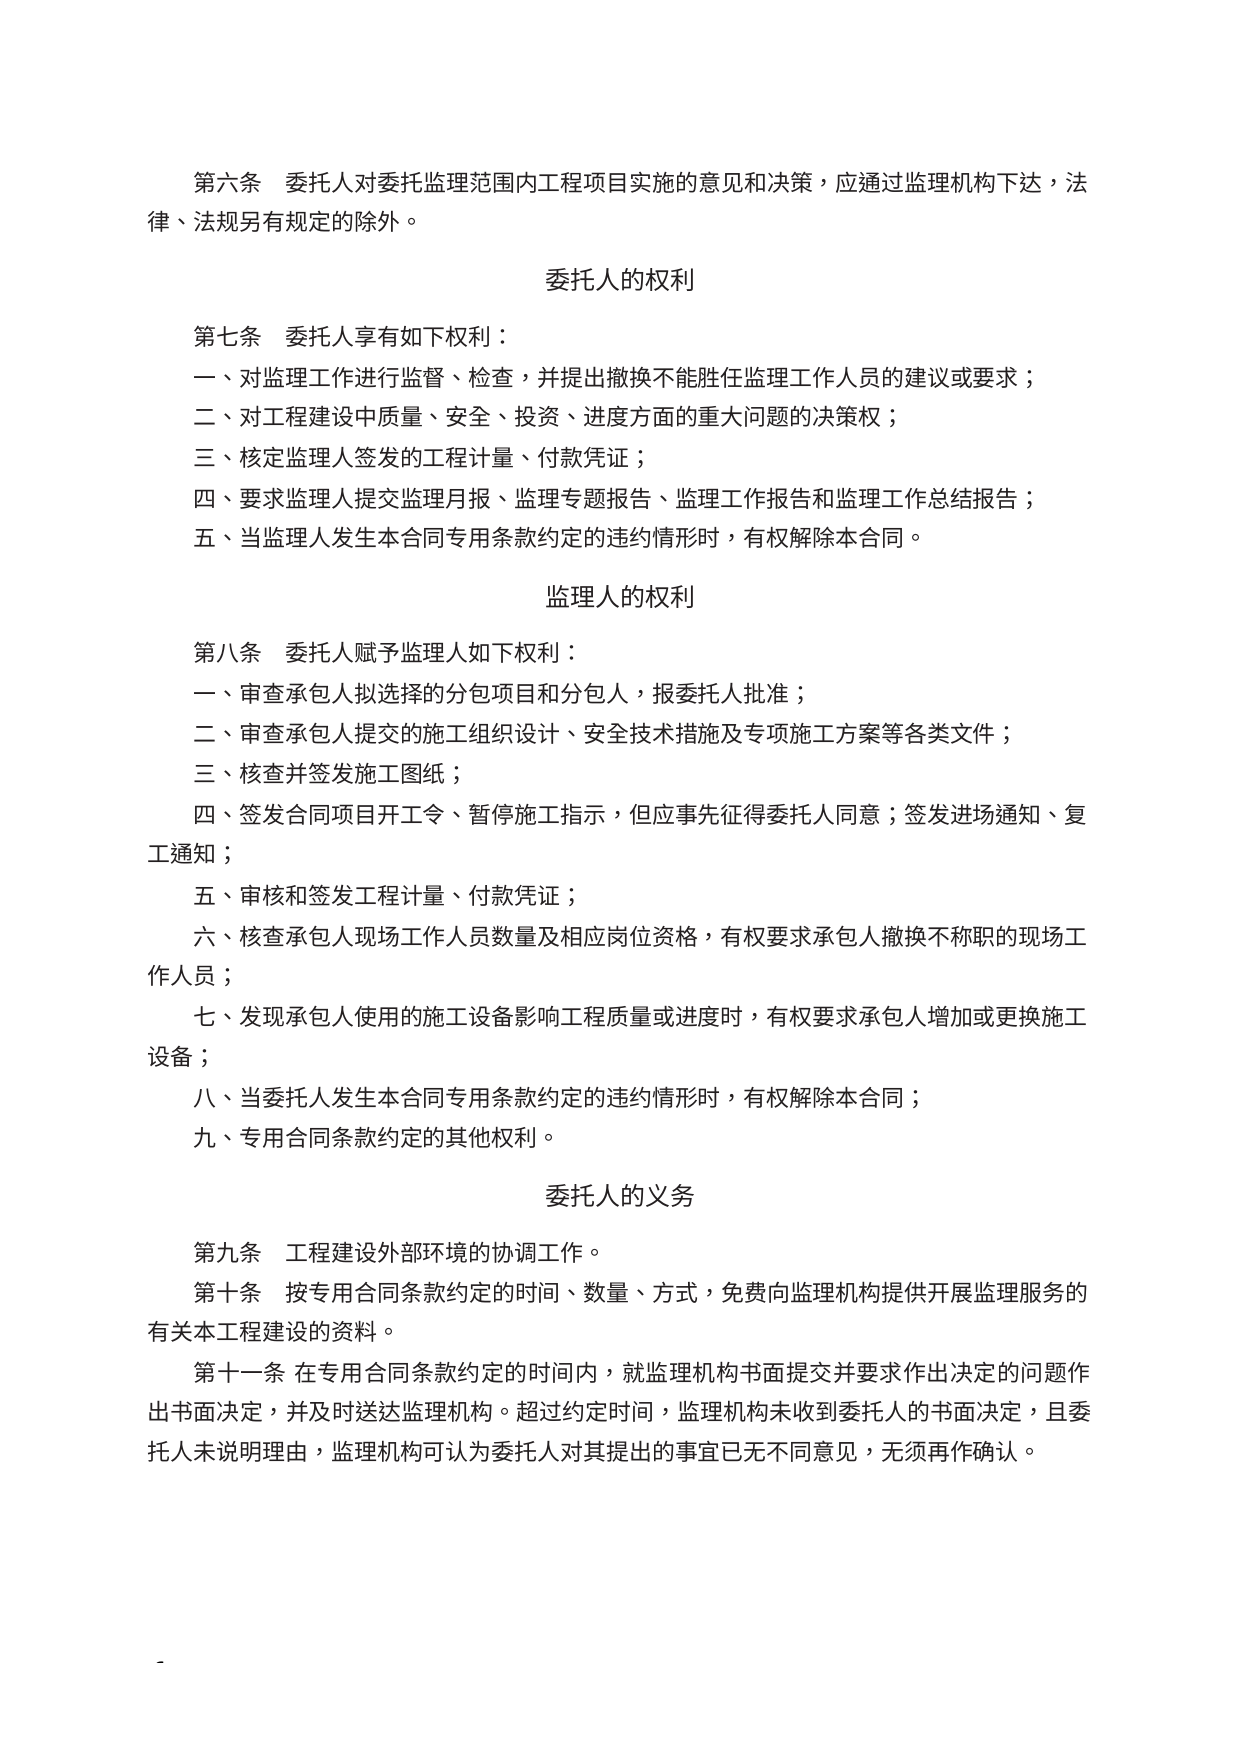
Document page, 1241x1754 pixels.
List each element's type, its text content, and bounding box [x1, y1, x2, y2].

text 二、审查承包人提交的施工组织设计、安全技术措施及专项施工方案等各类文件； 三、核查并签发施工图纸； [193, 718, 1020, 789]
text 第十一条 在专用合同条款约定的时间内，就监理机构书面提交并要求作出决定的问题作出书面决定，并及时送达监理机构。超过约定时间，监理机构未收到委托人的书面决定，且委托人未说明理由，监理机构可认为委托人对其提出的事宜已无不同意见，无须再作确认。 [148, 1357, 1093, 1467]
text 七、发现承包人使用的施工设备影响工程质量或进度时，有权要求承包人增加或更换施工设备； [148, 1001, 1105, 1072]
text 四、要求监理人提交监理月报、监理专题报告、监理工作报告和监理工作总结报告； 五、当监理人发生本合同专用条款约定的违约情形时，有权解除本合同。 [193, 483, 1043, 553]
subtitle 委托人的权利 [135, 263, 1105, 297]
text 第八条 委托人赋予监理人如下权利： [193, 637, 1105, 668]
subtitle 委托人的义务 [135, 1179, 1105, 1213]
text 第六条 委托人对委托监理范围内工程项目实施的意见和决策，应通过监理机构下达，法 律、法规另有规定的除外。 [148, 166, 1093, 237]
text 第十条 按专用合同条款约定的时间、数量、方式，免费向监理机构提供开展监理服务的 有关本工程建设的资料。 [148, 1276, 1093, 1347]
text 第七条 委托人享有如下权利： [193, 321, 1105, 352]
text 三、核定监理人签发的工程计量、付款凭证； [193, 442, 1105, 473]
text 一、对监理工作进行监督、检查，并提出撤换不能胜任监理工作人员的建议或要求； 二、对工程建设中质量、安全、投资、进度方面的重大问题的决策权； [193, 361, 1043, 432]
text 六、核查承包人现场工作人员数量及相应岗位资格，有权要求承包人撤换不称职的现场工作人员； [148, 920, 1105, 991]
text 四、签发合同项目开工令、暂停施工指示，但应事先征得委托人同意；签发进场通知、复工通知； [148, 799, 1105, 870]
text 一、审查承包人拟选择的分包项目和分包人，报委托人批准； [193, 678, 1105, 709]
subtitle 监理人的权利 [135, 579, 1105, 613]
text 八、当委托人发生本合同专用条款约定的违约情形时，有权解除本合同； 九、专用合同条款约定的其他权利。 [193, 1082, 928, 1153]
text 五、审核和签发工程计量、付款凭证； [193, 880, 1105, 911]
text 第九条 工程建设外部环境的协调工作。 [193, 1237, 1105, 1268]
